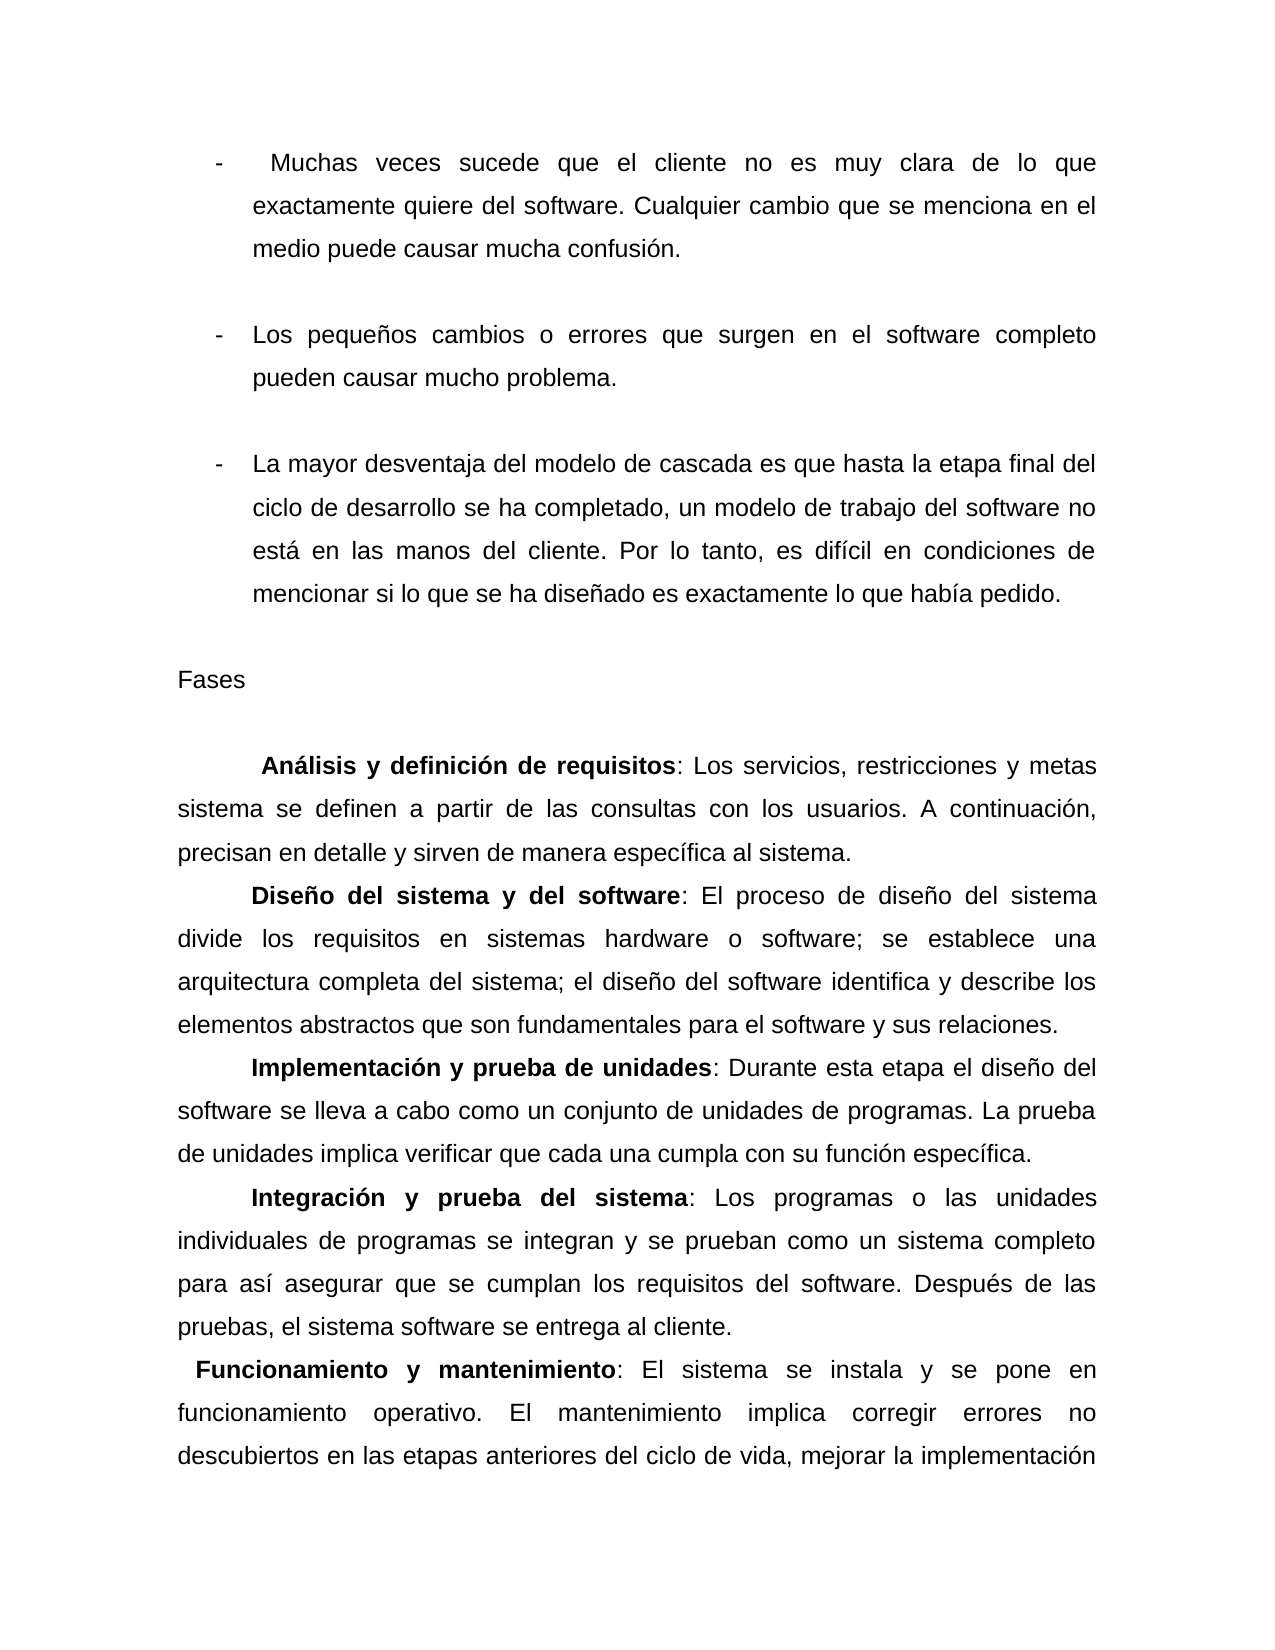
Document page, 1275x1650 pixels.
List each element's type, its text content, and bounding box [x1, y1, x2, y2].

text Integración y prueba del sistema: Los programas o las unidades individuales de programas se integran y se prueban como un sistema completo para así asegurar que se cumplan los requisitos del software. Después de las pruebas, el sistema software se entrega al cliente. [177, 1183, 1098, 1341]
text Fases [177, 665, 1098, 694]
list Los pequeños cambios o errores que surgen en el software completo pueden causar mucho problema. [215, 320, 1098, 392]
text Análisis y definición de requisitos: Los servicios, restricciones y metas sistema se definen a partir de las consultas con los usuarios. A continuación, precisan en detalle y sirven de manera específica al sistema. [177, 751, 1098, 866]
list La mayor desventaja del modelo de cascada es que hasta la etapa final del ciclo de desarrollo se ha completado, un modelo de trabajo del software no está en las manos del cliente. Por lo tanto, es difícil en condiciones de mencionar si lo que se ha diseñado es exactamente lo que había pedido. [215, 449, 1098, 608]
text Implementación y prueba de unidades: Durante esta etapa el diseño del software se lleva a cabo como un conjunto de unidades de programas. La prueba de unidades implica verificar que cada una cumpla con su función específica. [177, 1053, 1098, 1168]
list Muchas veces sucede que el cliente no es muy clara de lo que exactamente quiere del software. Cualquier cambio que se menciona en el medio puede causar mucha confusión. [215, 148, 1098, 263]
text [177, 1355, 1098, 1470]
text Diseño del sistema y del software: El proceso de diseño del sistema divide los requisitos en sistemas hardware o software; se establece una arquitectura completa del sistema; el diseño del software identifica y describe los elementos abstractos que son fundamentales para el software y sus relaciones. [177, 881, 1098, 1039]
